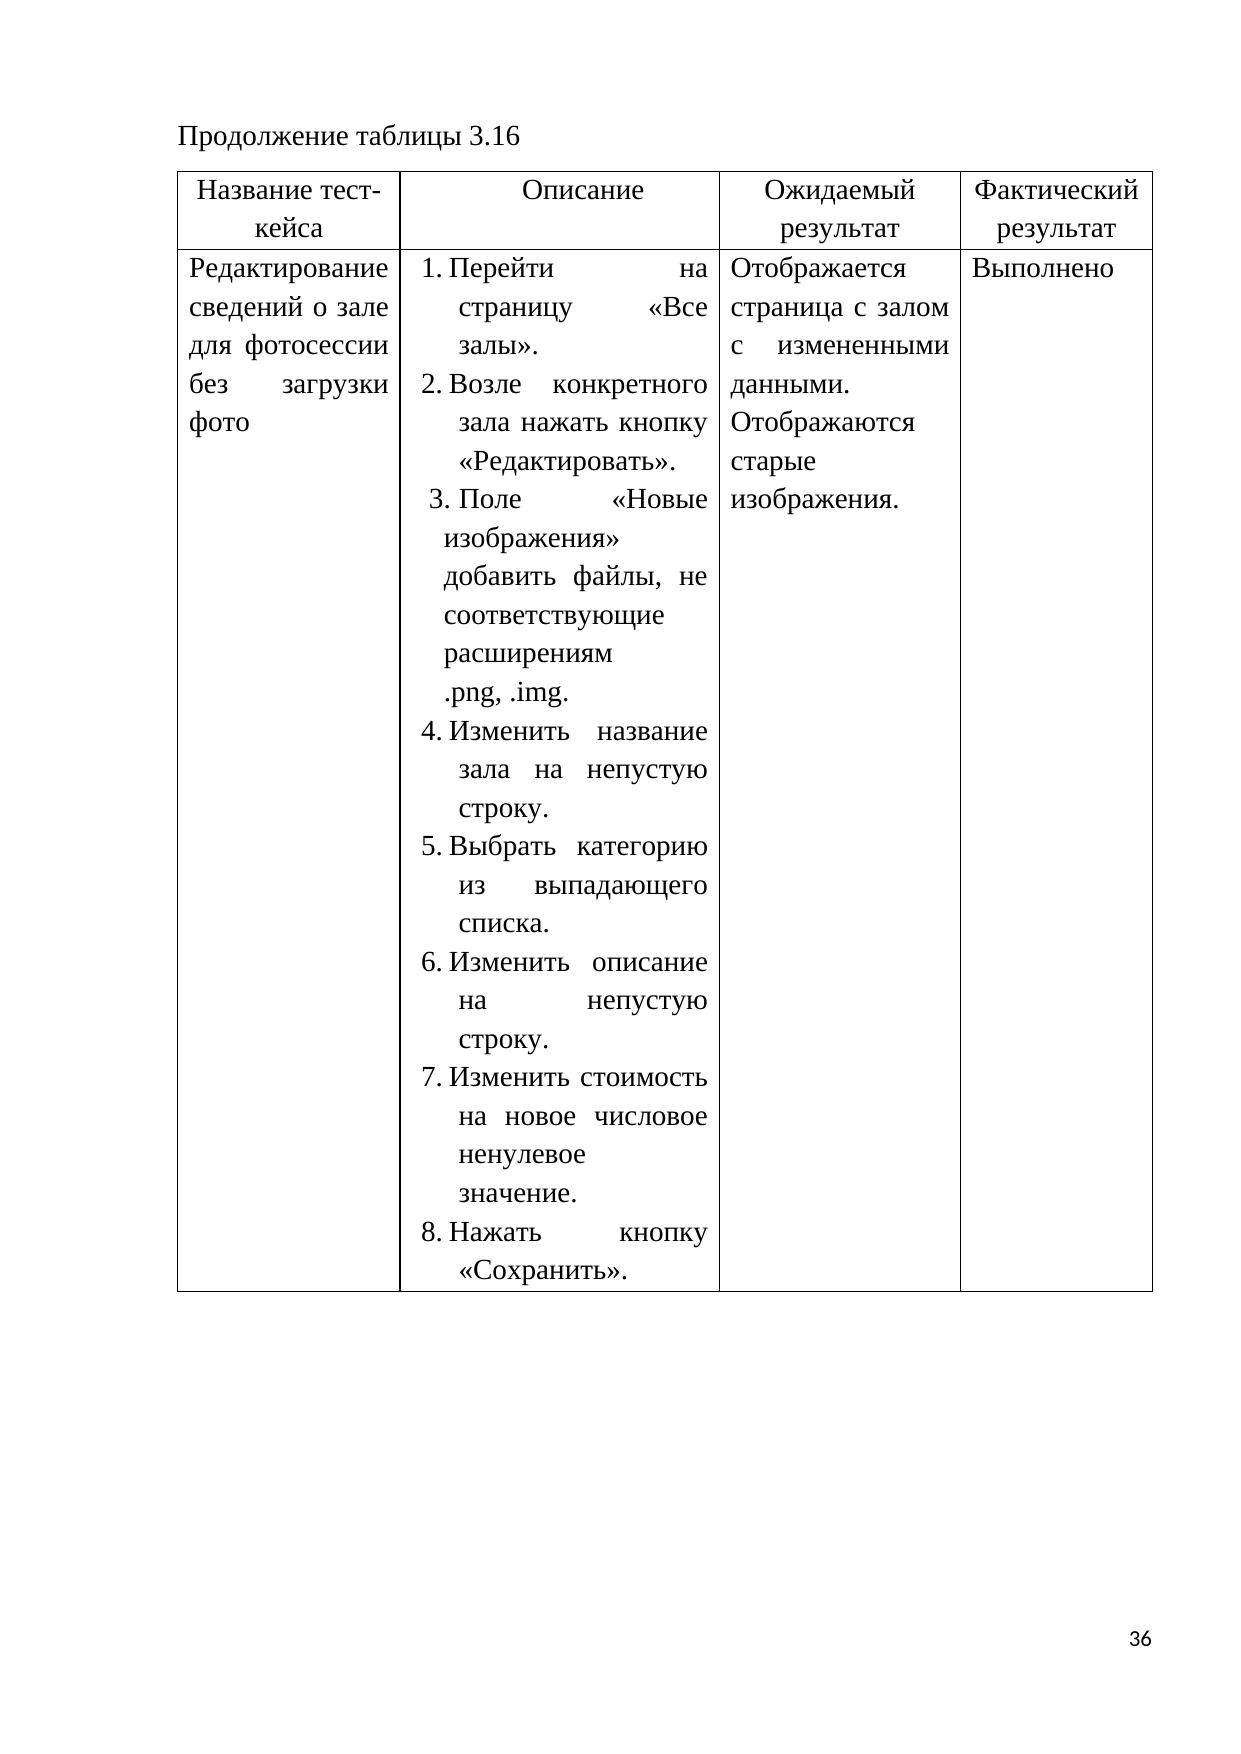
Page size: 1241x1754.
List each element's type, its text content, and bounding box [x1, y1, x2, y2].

table_cell Отображается страница с залом с измененными данными. Отображаются старые изображения. [720, 250, 960, 1291]
table_header Ожидаемый результат [720, 172, 960, 249]
text Продолжение таблицы 3.16 [177, 118, 1152, 152]
table_header Название тест-кейса [178, 172, 399, 249]
table_cell Редактирование сведений о зале для фотосессии без загрузки фото [178, 250, 399, 1291]
table_header Описание [401, 172, 719, 249]
table_cell Перейти на страницу «Все залы». Возле конкретного зала нажать кнопку «Редактировать». Поле «Новые изображения» добавить файлы, не соответствующие расширениям .png, .img. Изменить название зала на непустую строку. Выбрать категорию из выпадающего списка. Изменить описание на непустую строку. Изменить стоимость на новое числовое ненулевое значение. Нажать кнопку «Сохранить». [401, 250, 719, 1291]
table_header Фактический результат [961, 172, 1152, 249]
table_cell Выполнено [961, 250, 1152, 1291]
